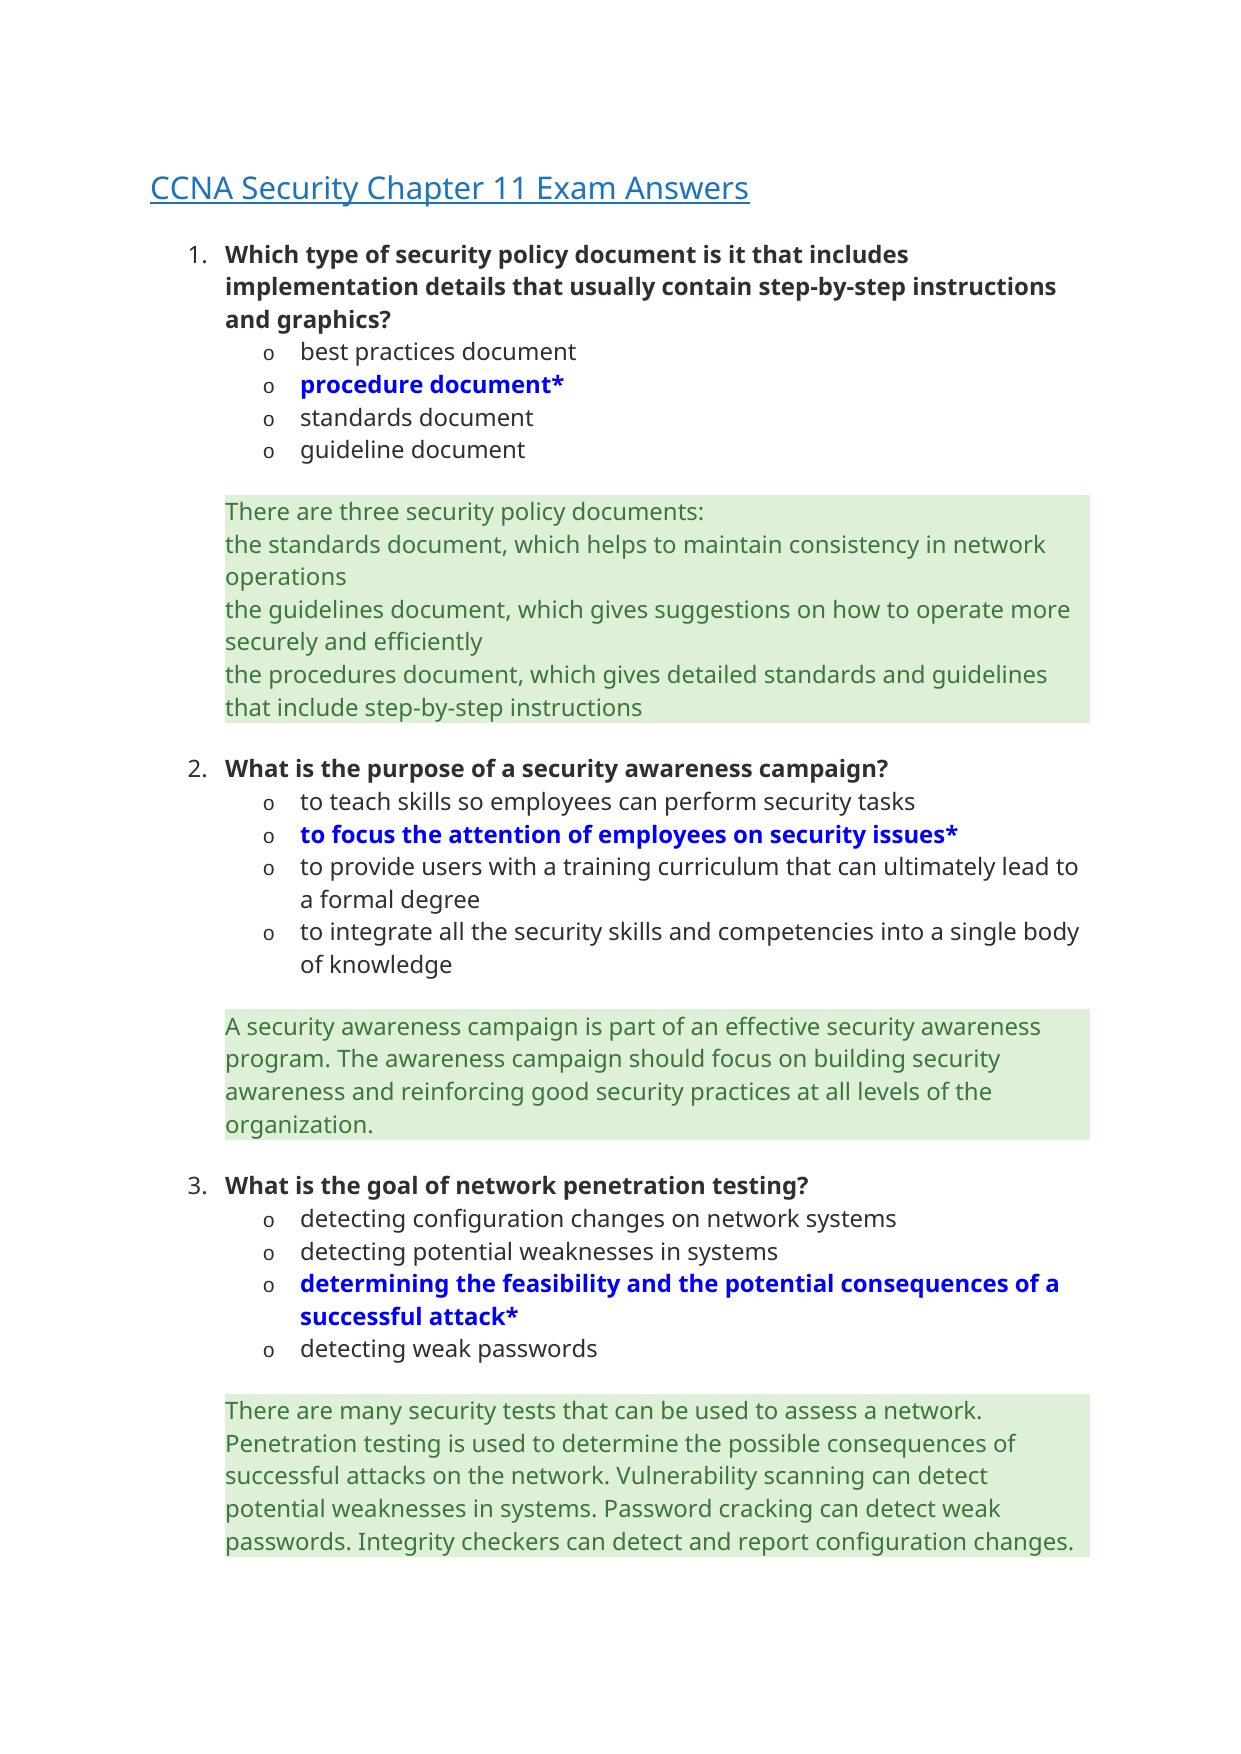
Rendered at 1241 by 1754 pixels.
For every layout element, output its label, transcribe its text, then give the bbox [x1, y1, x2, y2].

list to teach skills so employees can perform security tasks [262, 785, 1090, 817]
text There are many security tests that can be used to assess a network. Penetration testing is used to determine the possible consequences of successful attacks on the network. Vulnerability scanning can detect potential weaknesses in systems. Password cracking can detect weak passwords. Integrity checkers can detect and report configuration changes. [225, 1394, 1090, 1557]
list Which type of security policy document is it that includes implementation details that usually contain step-by-step instructions and graphics? [187, 237, 1090, 335]
list detecting configuration changes on network systems [262, 1202, 1090, 1234]
list CCNA Security Chapter 11 Exam Answers [150, 166, 1090, 208]
list guideline document [262, 433, 1090, 466]
list What is the goal of network penetration testing? [187, 1169, 1090, 1202]
list to integrate all the security skills and competencies into a single body of knowledge [262, 915, 1090, 980]
list to focus the attention of employees on security issues* [262, 817, 1090, 850]
list to provide users with a training curriculum that can ultimately lead to a formal degree [262, 850, 1090, 915]
text There are three security policy documents: the standards document, which helps to maintain consistency in network operations the guidelines document, which gives suggestions on how to operate more securely and efficiently the procedures document, which gives detailed standards and guidelines that include step-by-step instructions [225, 495, 1090, 723]
list What is the purpose of a security awareness campaign? [187, 752, 1090, 785]
text A security awareness campaign is part of an effective security awareness program. The awareness campaign should focus on building security awareness and reinforcing good security practices at all levels of the organization. [225, 1009, 1090, 1140]
list determining the feasibility and the potential consequences of a successful attack* [262, 1267, 1090, 1332]
list procedure document* [262, 368, 1090, 400]
list detecting weak passwords [262, 1332, 1090, 1365]
list detecting potential weaknesses in systems [262, 1234, 1090, 1267]
list standards document [262, 400, 1090, 433]
list best practices document [262, 335, 1090, 368]
